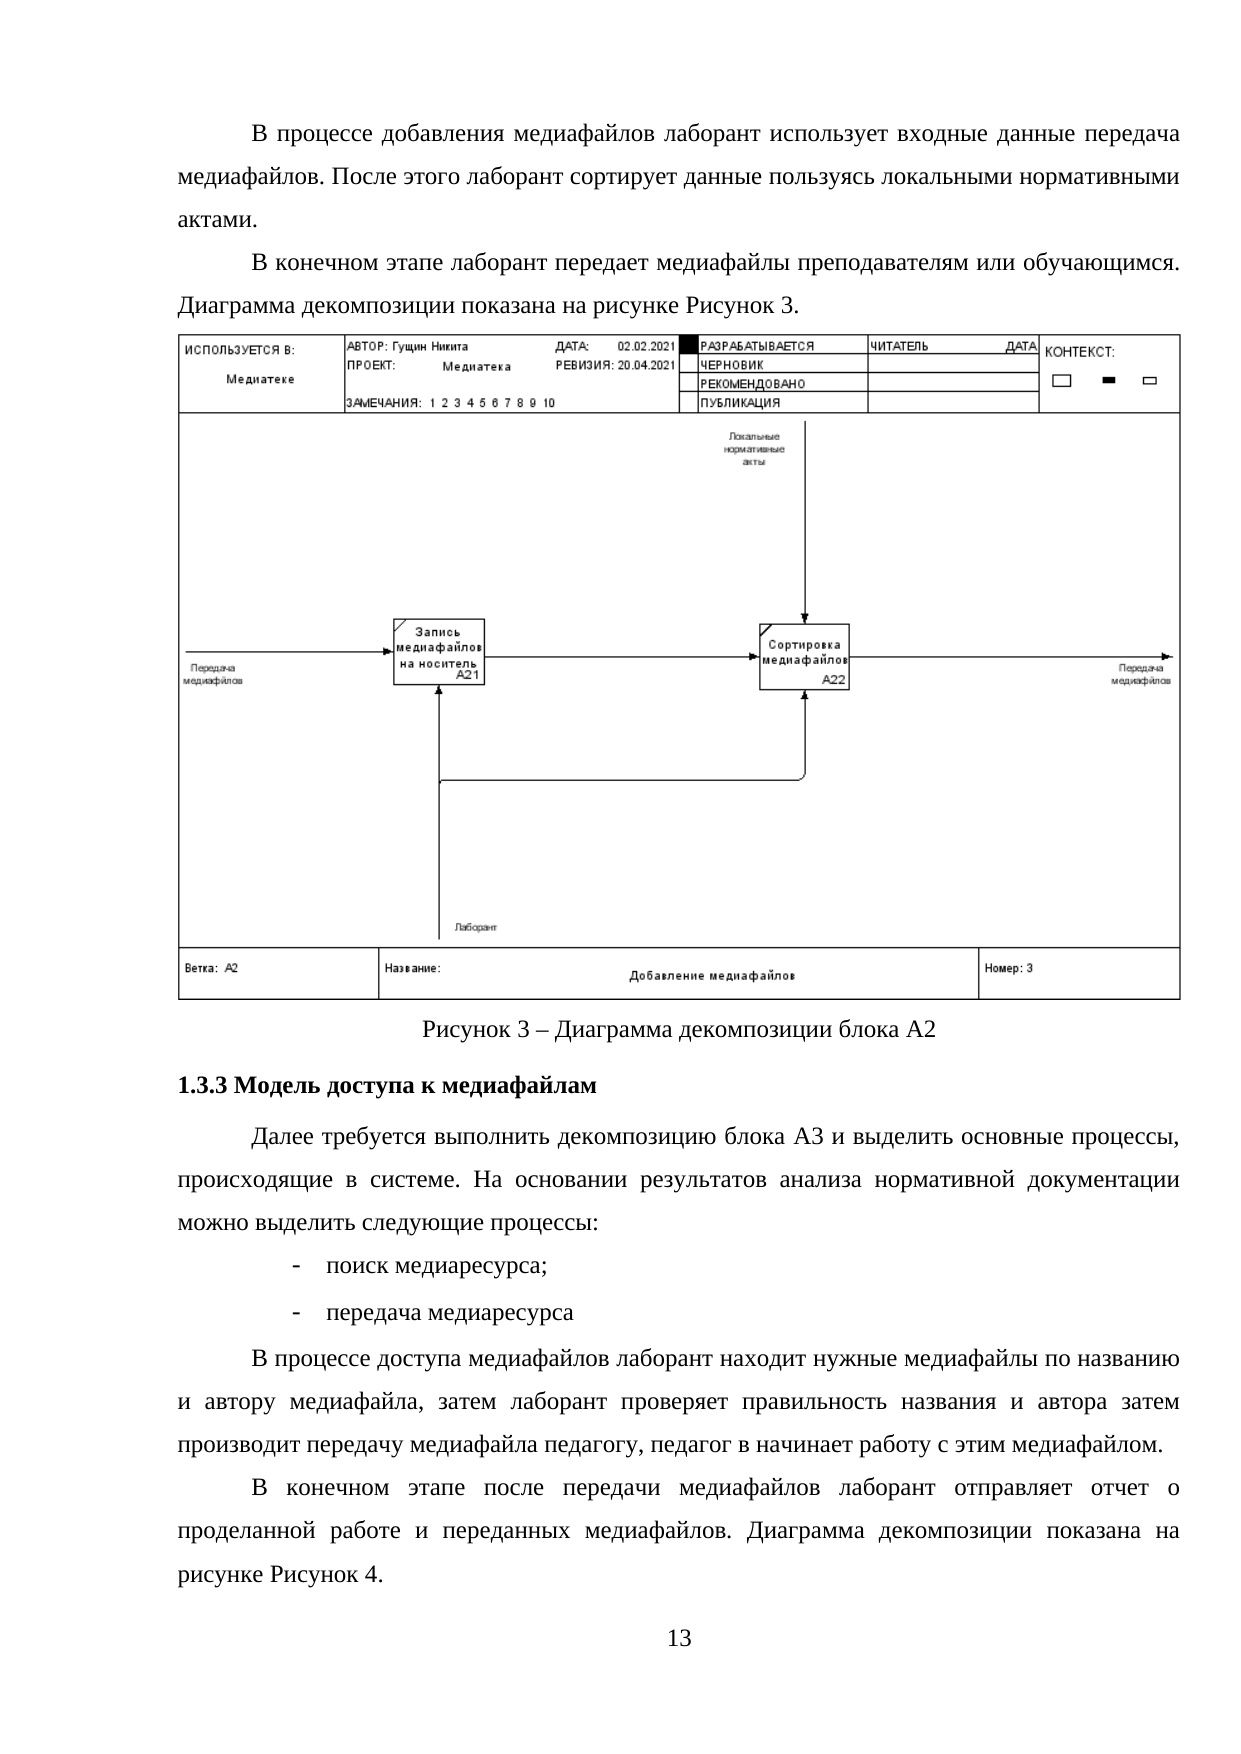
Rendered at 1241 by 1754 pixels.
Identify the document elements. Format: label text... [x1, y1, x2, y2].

text В процессе доступа медиафайлов лаборант находит нужные медиафайлы по названию и автору медиафайла, затем лаборант проверяет правильность названия и автора затем производит передачу медиафайла педагогу, педагог в начинает работу с этим медиафайлом. [177, 1343, 1181, 1458]
subtitle Модель доступа к медиафайлам [177, 1070, 1181, 1098]
text Рисунок 3 – Диаграмма декомпозиции блока А2 [177, 1014, 1181, 1043]
text Далее требуется выполнить декомпозицию блока А3 и выделить основные процессы, происходящие в системе. На основании результатов анализа нормативной документации можно выделить следующие процессы: [177, 1121, 1181, 1236]
picture [177, 333, 1182, 1000]
list передача медиаресурса [288, 1297, 1181, 1328]
text В конечном этапе после передачи медиафайлов лаборант отправляет отчет о проделанной работе и переданных медиафайлов. Диаграмма декомпозиции показана на рисунке 4. [177, 1472, 1181, 1587]
text В конечном этапе лаборант передает медиафайлы преподавателям или обучающимся. Диаграмма декомпозиции показана на рисунке 3. [177, 247, 1181, 319]
list поиск медиаресурса; [288, 1251, 1181, 1281]
text В процессе добавления медиафайлов лаборант использует входные данные передача медиафайлов. После этого лаборант сортирует данные пользуясь локальными нормативными актами. [177, 118, 1181, 233]
